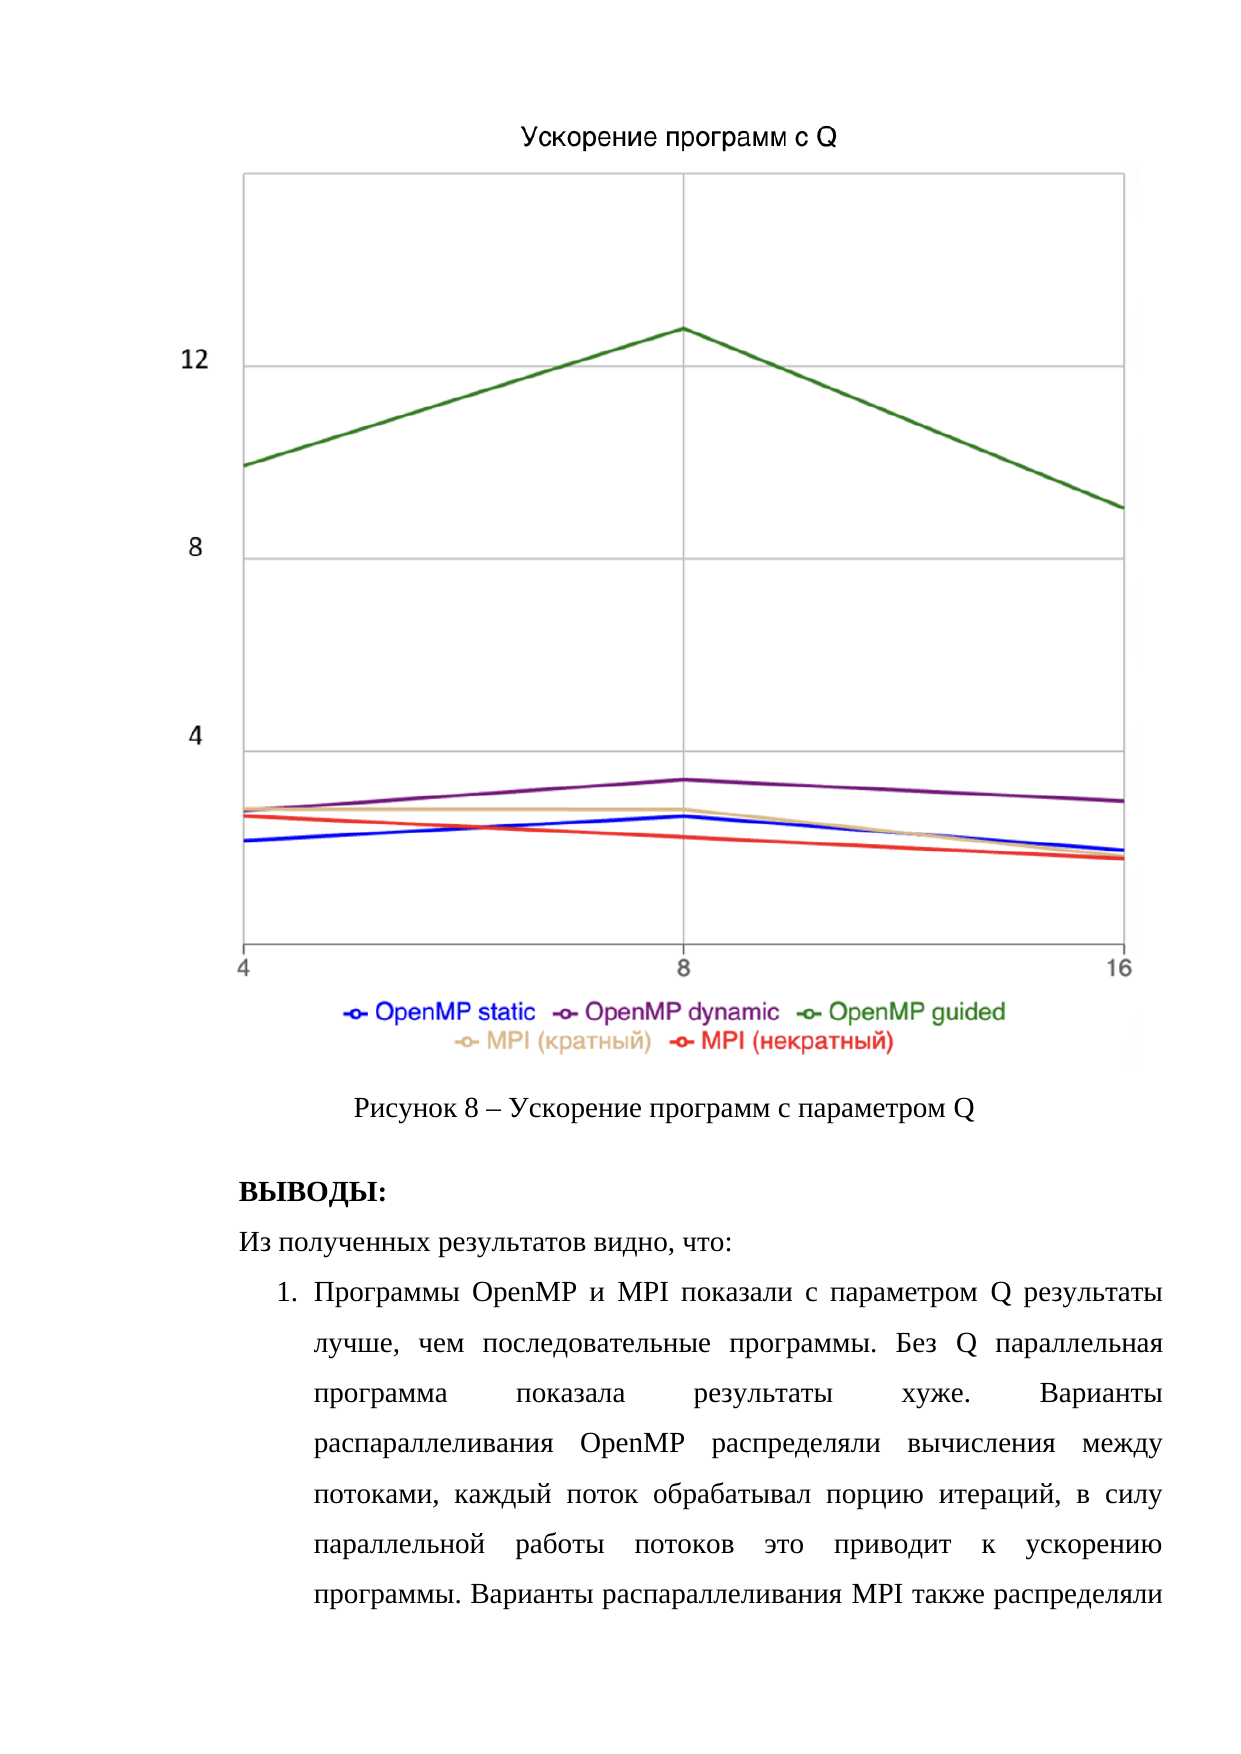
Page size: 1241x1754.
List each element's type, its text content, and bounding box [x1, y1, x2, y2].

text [276, 1274, 1163, 1610]
text Из полученных результатов видно, что: [164, 1224, 1163, 1258]
text ВЫВОДЫ: [164, 1174, 1163, 1207]
text Рисунок 8 – Ускорение программ с параметром Q [164, 1090, 1163, 1124]
picture [164, 110, 1164, 1074]
